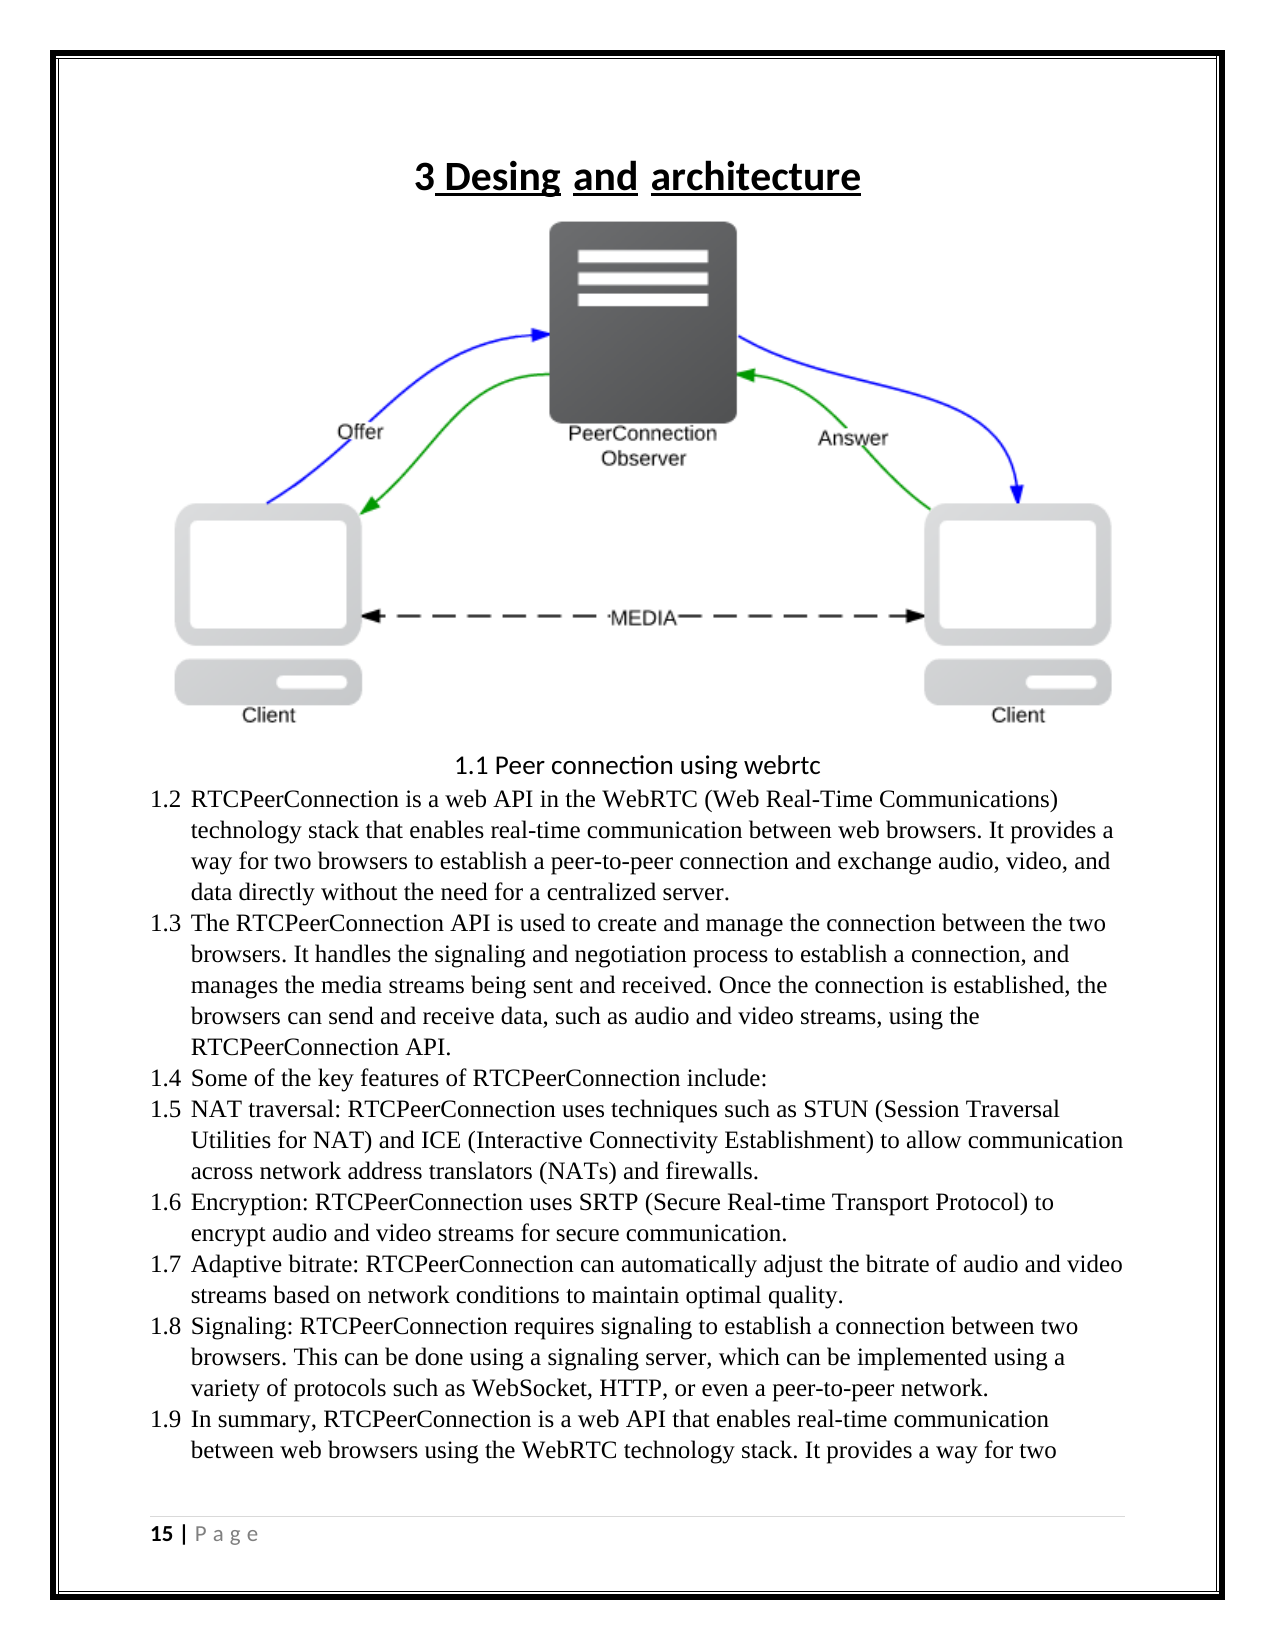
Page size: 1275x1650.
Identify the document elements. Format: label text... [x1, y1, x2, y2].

text 3 Desing and architecture [150, 150, 1125, 200]
list The RTCPeerConnection API is used to create and manage the connection between the two browsers. It handles the signaling and negotiation process to establish a connection, and manages the media streams being sent and received. Once the connection is established, the browsers can send and receive data, such as audio and video streams, using the RTCPeerConnection API. [150, 908, 1125, 1061]
list Some of the key features of RTCPeerConnection include: [150, 1063, 1125, 1092]
list NAT traversal: RTCPeerConnection uses techniques such as STUN (Session Traversal Utilities for NAT) and ICE (Interactive Connectivity Establishment) to allow communication across network address translators (NATs) and firewalls. [150, 1094, 1125, 1185]
list Peer connection using webrtc [150, 748, 1125, 781]
list Encryption: RTCPeerConnection uses SRTP (Secure Real-time Transport Protocol) to encrypt audio and video streams for secure communication. [150, 1187, 1125, 1247]
list RTCPeerConnection is a web API in the WebRTC (Web Real-Time Communications) technology stack that enables real-time communication between web browsers. It provides a way for two browsers to establish a peer-to-peer connection and exchange audio, video, and data directly without the need for a centralized server. [150, 784, 1125, 906]
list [150, 1404, 1125, 1464]
list Signaling: RTCPeerConnection requires signaling to establish a connection between two browsers. This can be done using a signaling server, which can be implemented using a variety of protocols such as WebSocket, HTTP, or even a peer-to-peer network. [150, 1311, 1125, 1402]
picture [150, 200, 1140, 729]
list Adaptive bitrate: RTCPeerConnection can automatically adjust the bitrate of audio and video streams based on network conditions to maintain optimal quality. [150, 1249, 1125, 1309]
